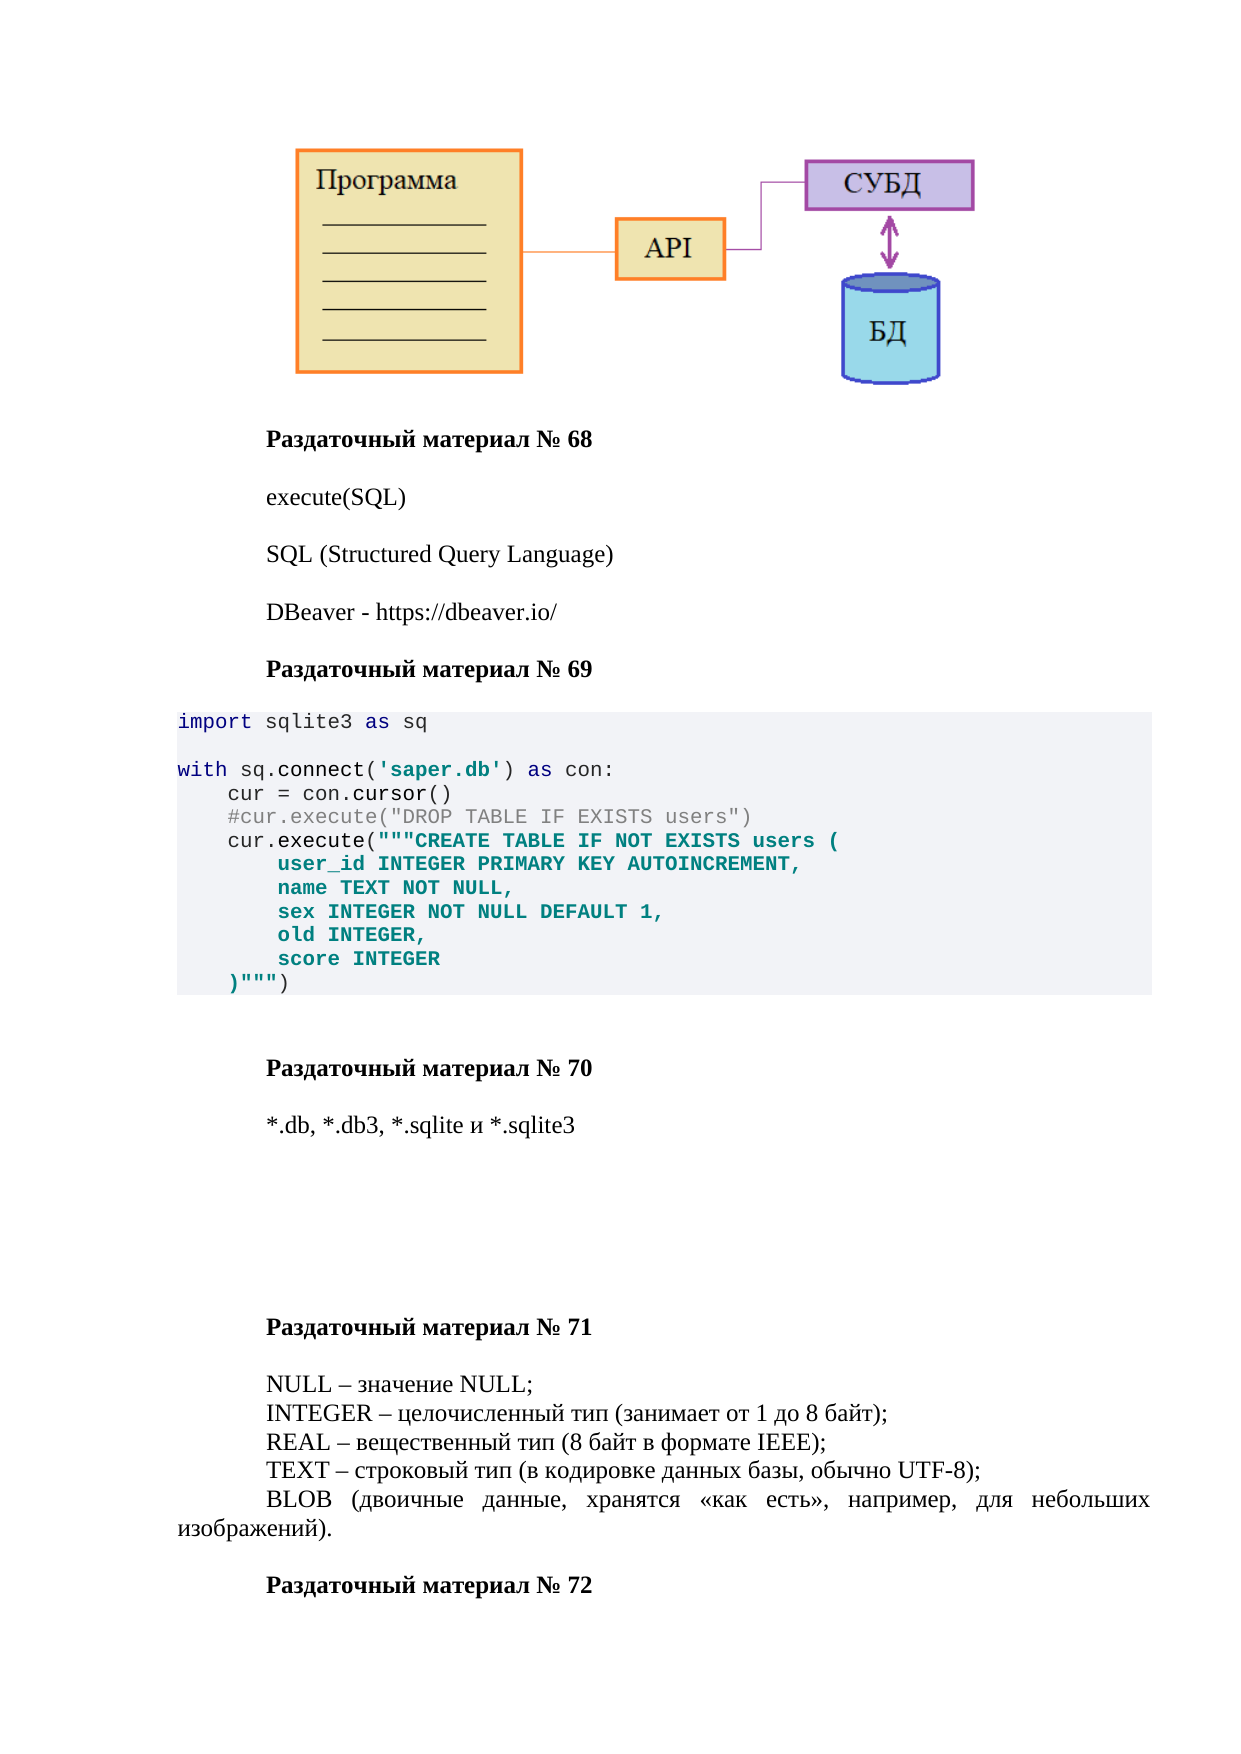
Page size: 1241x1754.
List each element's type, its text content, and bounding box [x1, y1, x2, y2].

text DBeaver - https://dbeaver.io/ [177, 597, 1152, 625]
text import sqlite3 as sq with sq.connect('saper.db') as con: cur = con.cursor() #cur.execute("DROP TABLE IF EXISTS users") cur.execute("""CREATE TABLE IF NOT EXISTS users ( user_id INTEGER PRIMARY KEY AUTOINCREMENT, name TEXT NOT NULL, sex INTEGER NOT NULL DEFAULT 1, old INTEGER, score INTEGER )""") [177, 712, 1152, 995]
text SQL (Structured Query Language) [177, 539, 1152, 568]
text Раздаточный материал № 68 [177, 424, 1152, 453]
text INTEGER – целочисленный тип (занимает от 1 до 8 байт); [177, 1398, 1152, 1427]
text NULL – значение NULL; [177, 1369, 1152, 1398]
text *.db, *.db3, *.sqlite и *.sqlite3 [177, 1110, 1152, 1139]
text Раздаточный материал № 70 [177, 1053, 1152, 1082]
picture [265, 118, 987, 396]
text REAL – вещественный тип (8 байт в формате IEEE); [177, 1427, 1152, 1455]
text Раздаточный материал № 72 [177, 1570, 1152, 1599]
text Раздаточный материал № 71 [177, 1312, 1152, 1340]
text execute(SQL) [177, 482, 1152, 510]
text Раздаточный материал № 69 [177, 654, 1152, 683]
text TEXT – строковый тип (в кодировке данных базы, обычно UTF-8); [177, 1455, 1152, 1484]
text BLOB (двоичные данные, хранятся «как есть», например, для небольших изображений). [177, 1484, 1152, 1542]
